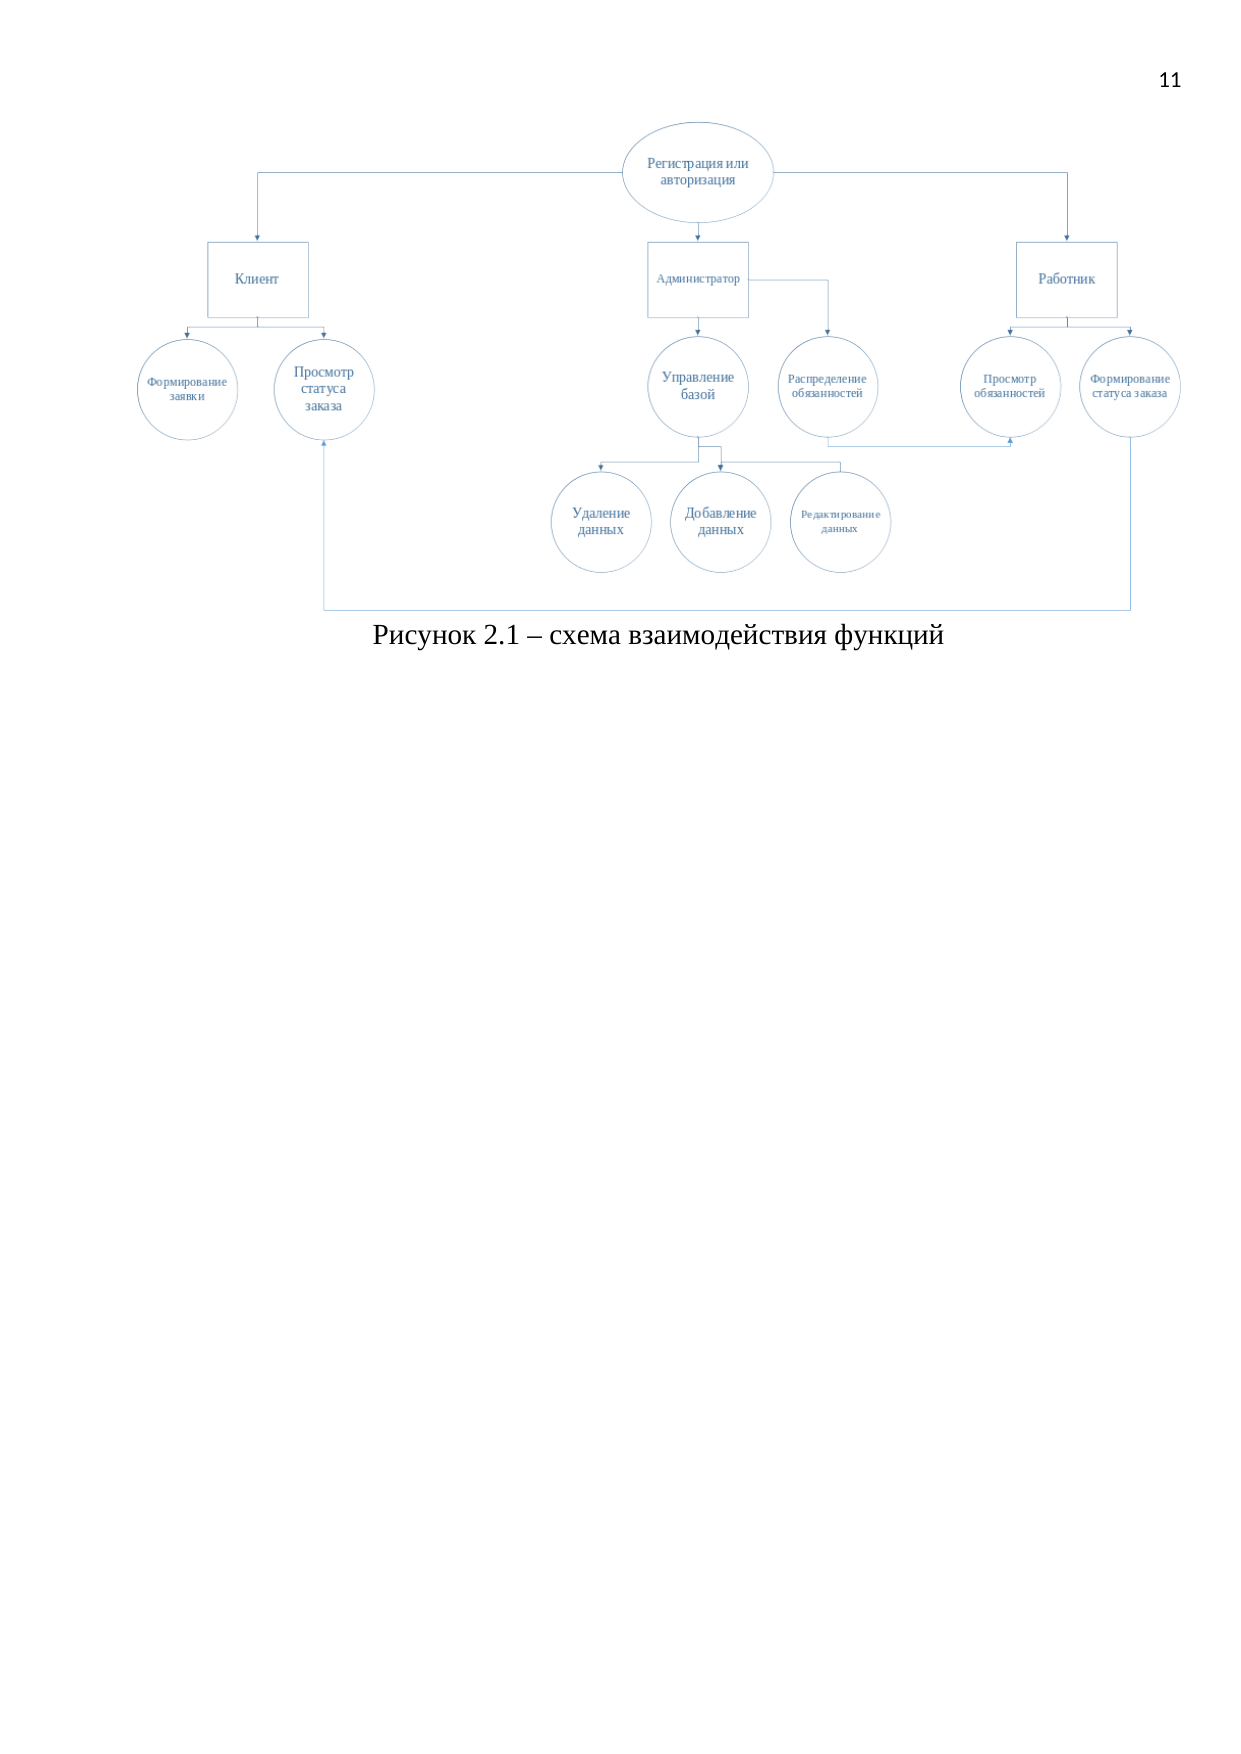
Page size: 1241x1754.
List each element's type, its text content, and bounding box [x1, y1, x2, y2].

text Рисунок 2.1 – схема взаимодействия функций [136, 617, 1181, 651]
